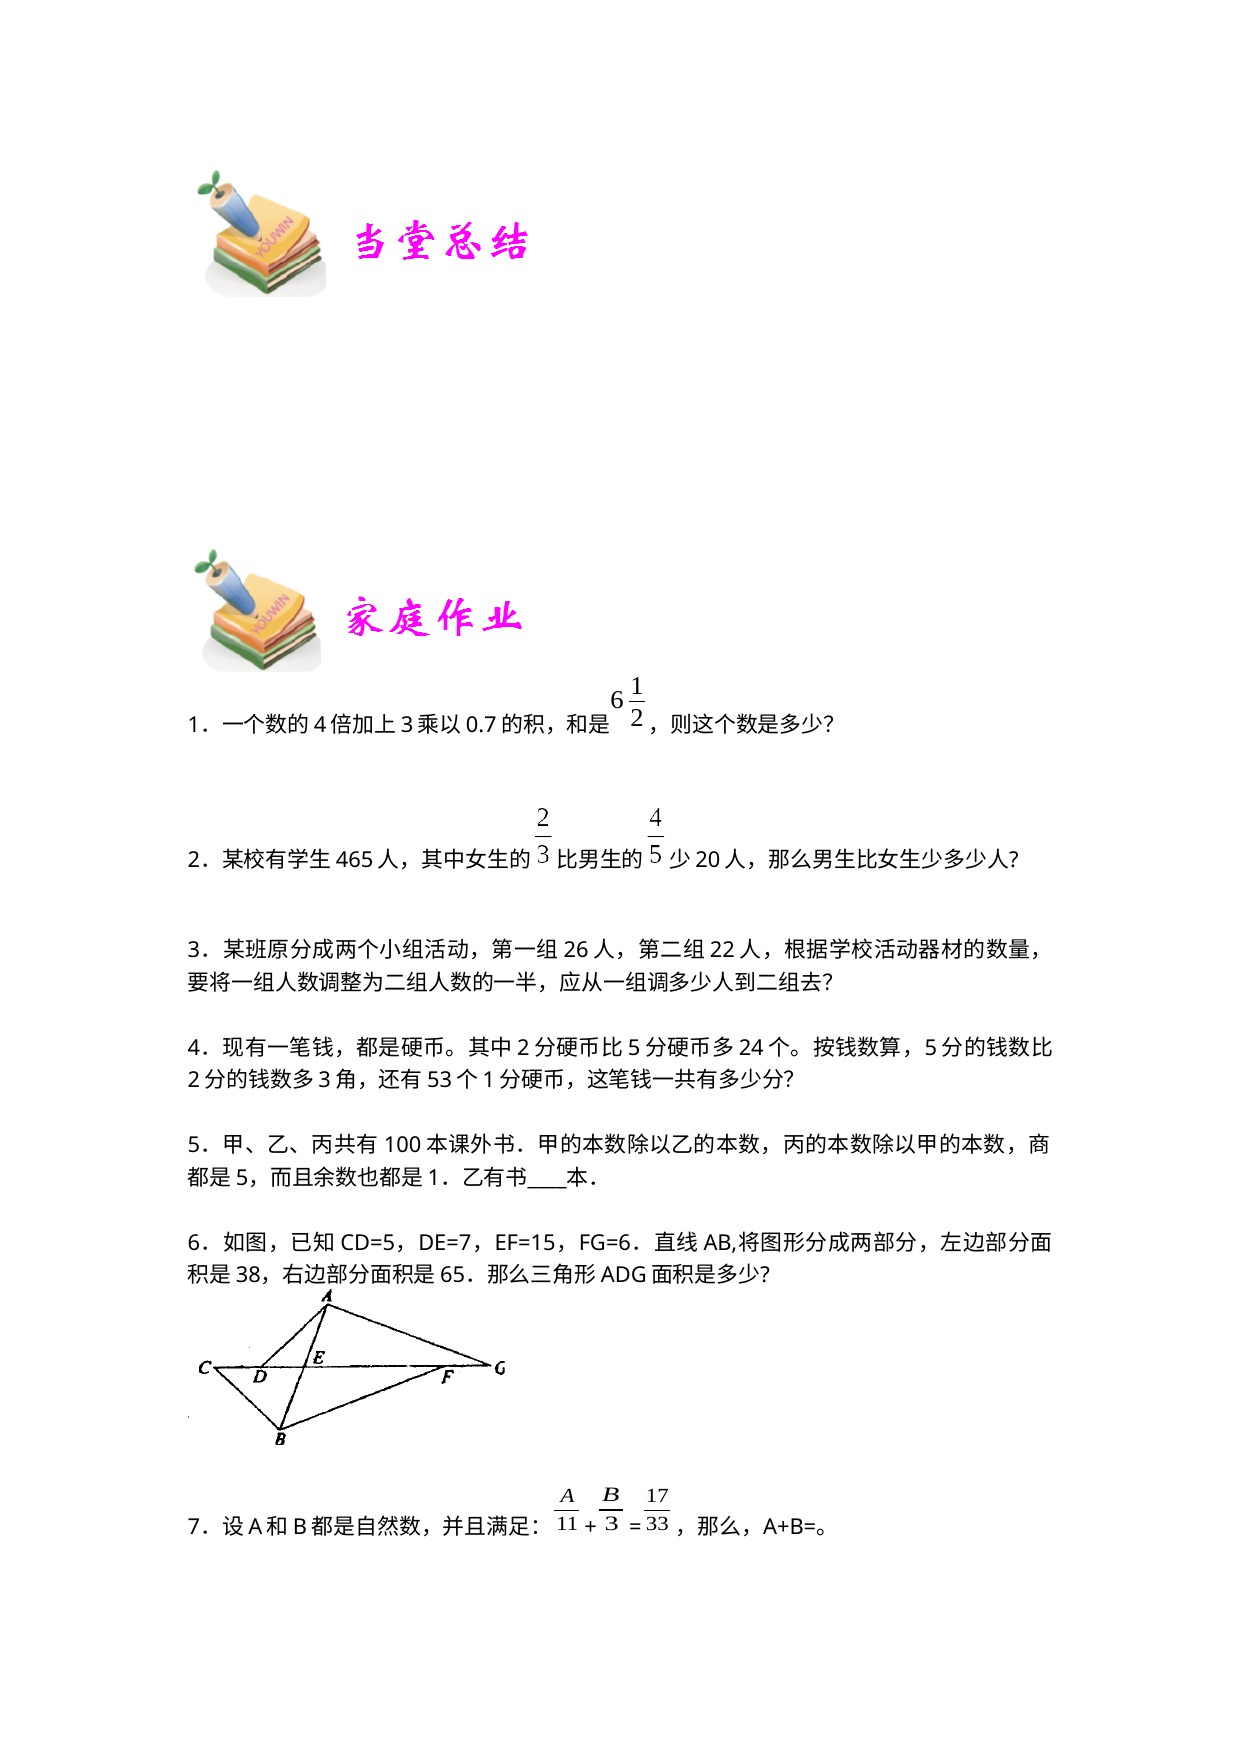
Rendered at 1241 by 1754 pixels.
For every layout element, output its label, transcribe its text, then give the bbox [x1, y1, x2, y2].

text 1．一个数的4倍加上3乘以0.7的积，和是，则这个数是多少？ [187, 672, 1053, 769]
picture [187, 162, 534, 297]
text 3．某班原分成两个小组活动，第一组26人，第二组22人，根据学校活动器材的数量，要将一组人数调整为二组人数的一半，应从一组调多少人到二组去？ [187, 932, 1053, 997]
text 2．某校有学生465人，其中女生的比男生的少20人，那么男生比女生少多少人? [187, 802, 1053, 899]
text 5．甲、乙、丙共有100本课外书．甲的本数除以乙的本数，丙的本数除以甲的本数，商都是5，而且余数也都是1．乙有书____本． [187, 1127, 1053, 1192]
picture [187, 540, 528, 672]
text 6．如图，已知CD=5，DE=7，EF=15，FG=6．直线AB,将图形分成两部分，左边部分面积是38，右边部分面积是65．那么三角形ADG面积是多少? [187, 1224, 1053, 1289]
text 4．现有一笔钱，都是硬币。其中2分硬币比5分硬币多24个。按钱数算，5分的钱数比2分的钱数多3角，还有53个1分硬币，这笔钱一共有多少分？ [187, 1029, 1053, 1094]
text 7．设A和B都是自然数，并且满足：+=，那么，A+B=。 [187, 1484, 1053, 1549]
